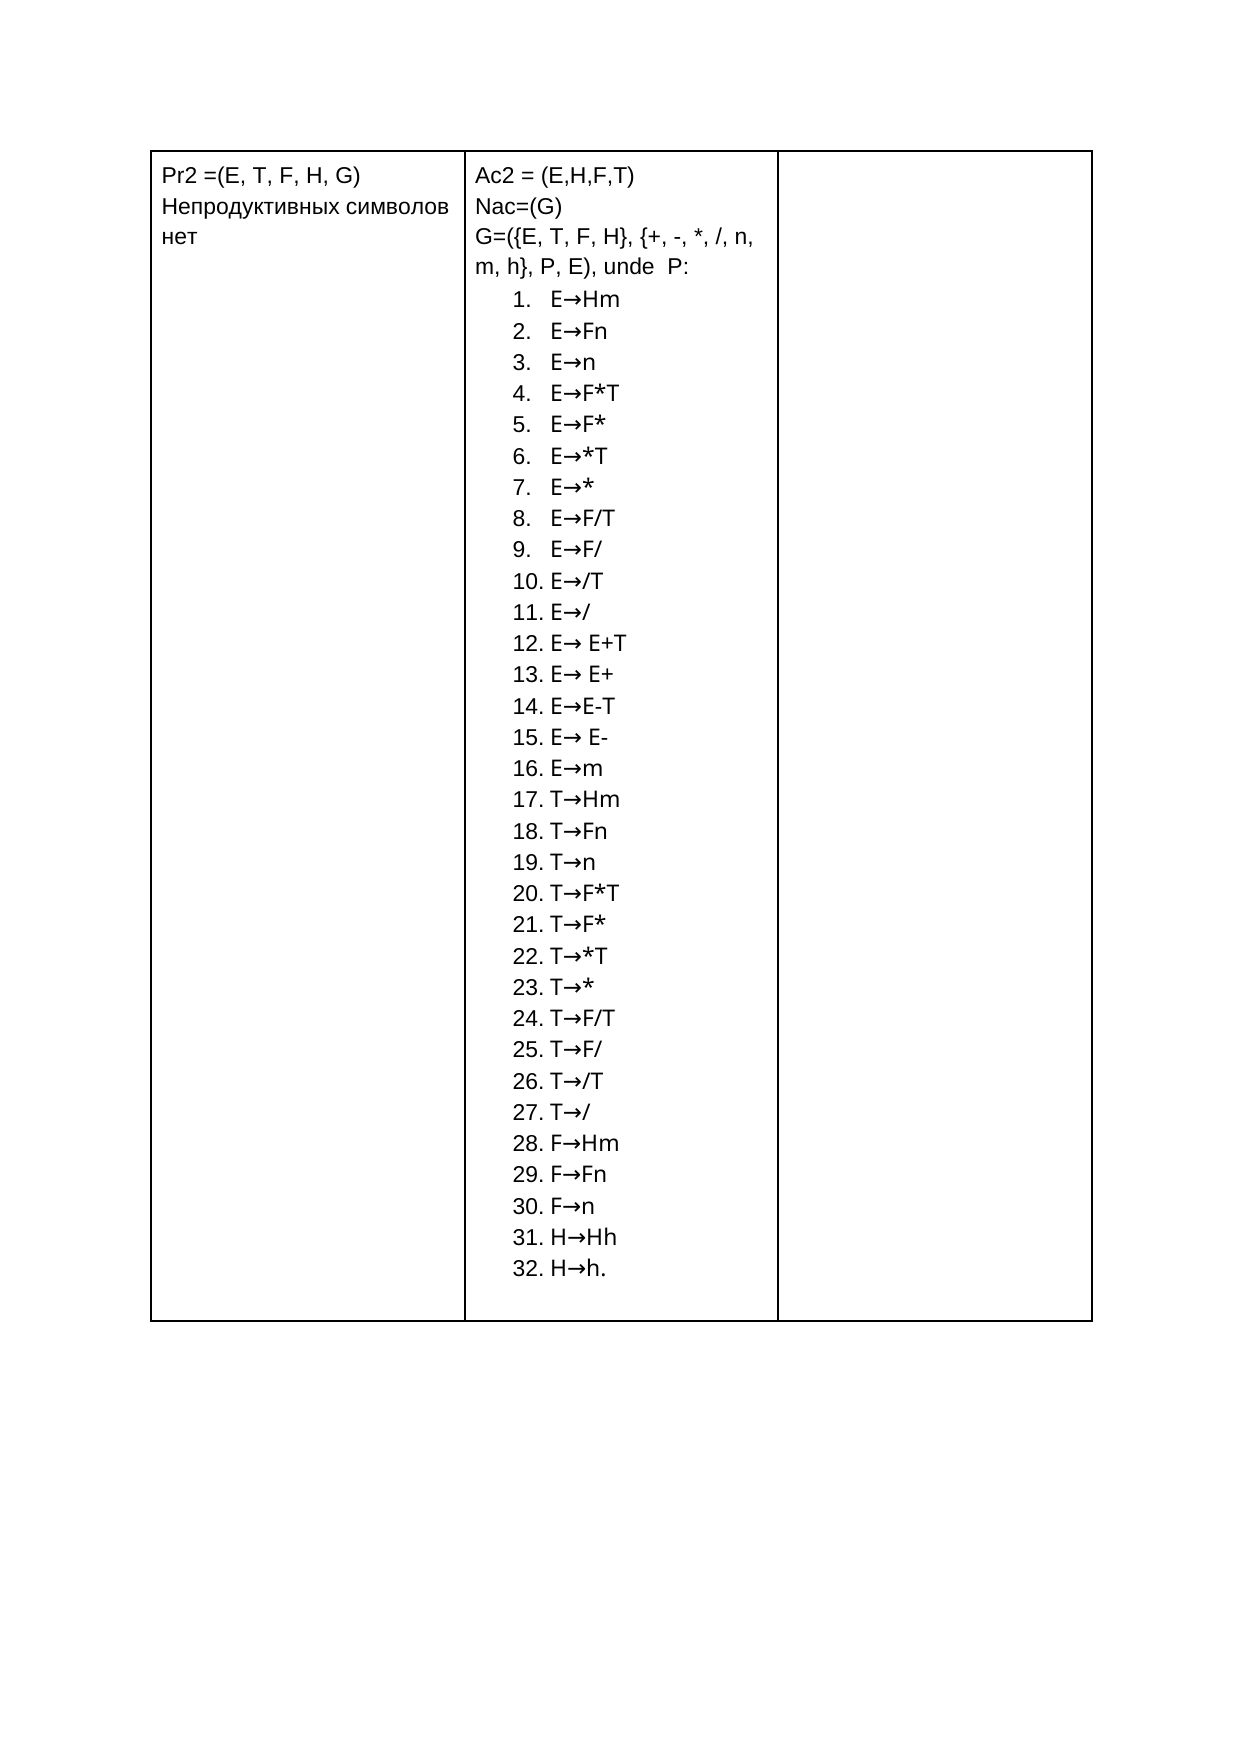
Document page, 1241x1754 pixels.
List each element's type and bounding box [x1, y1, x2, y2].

table_cell [152, 152, 464, 1320]
table_cell [779, 152, 1091, 1320]
table_cell [466, 152, 777, 1320]
